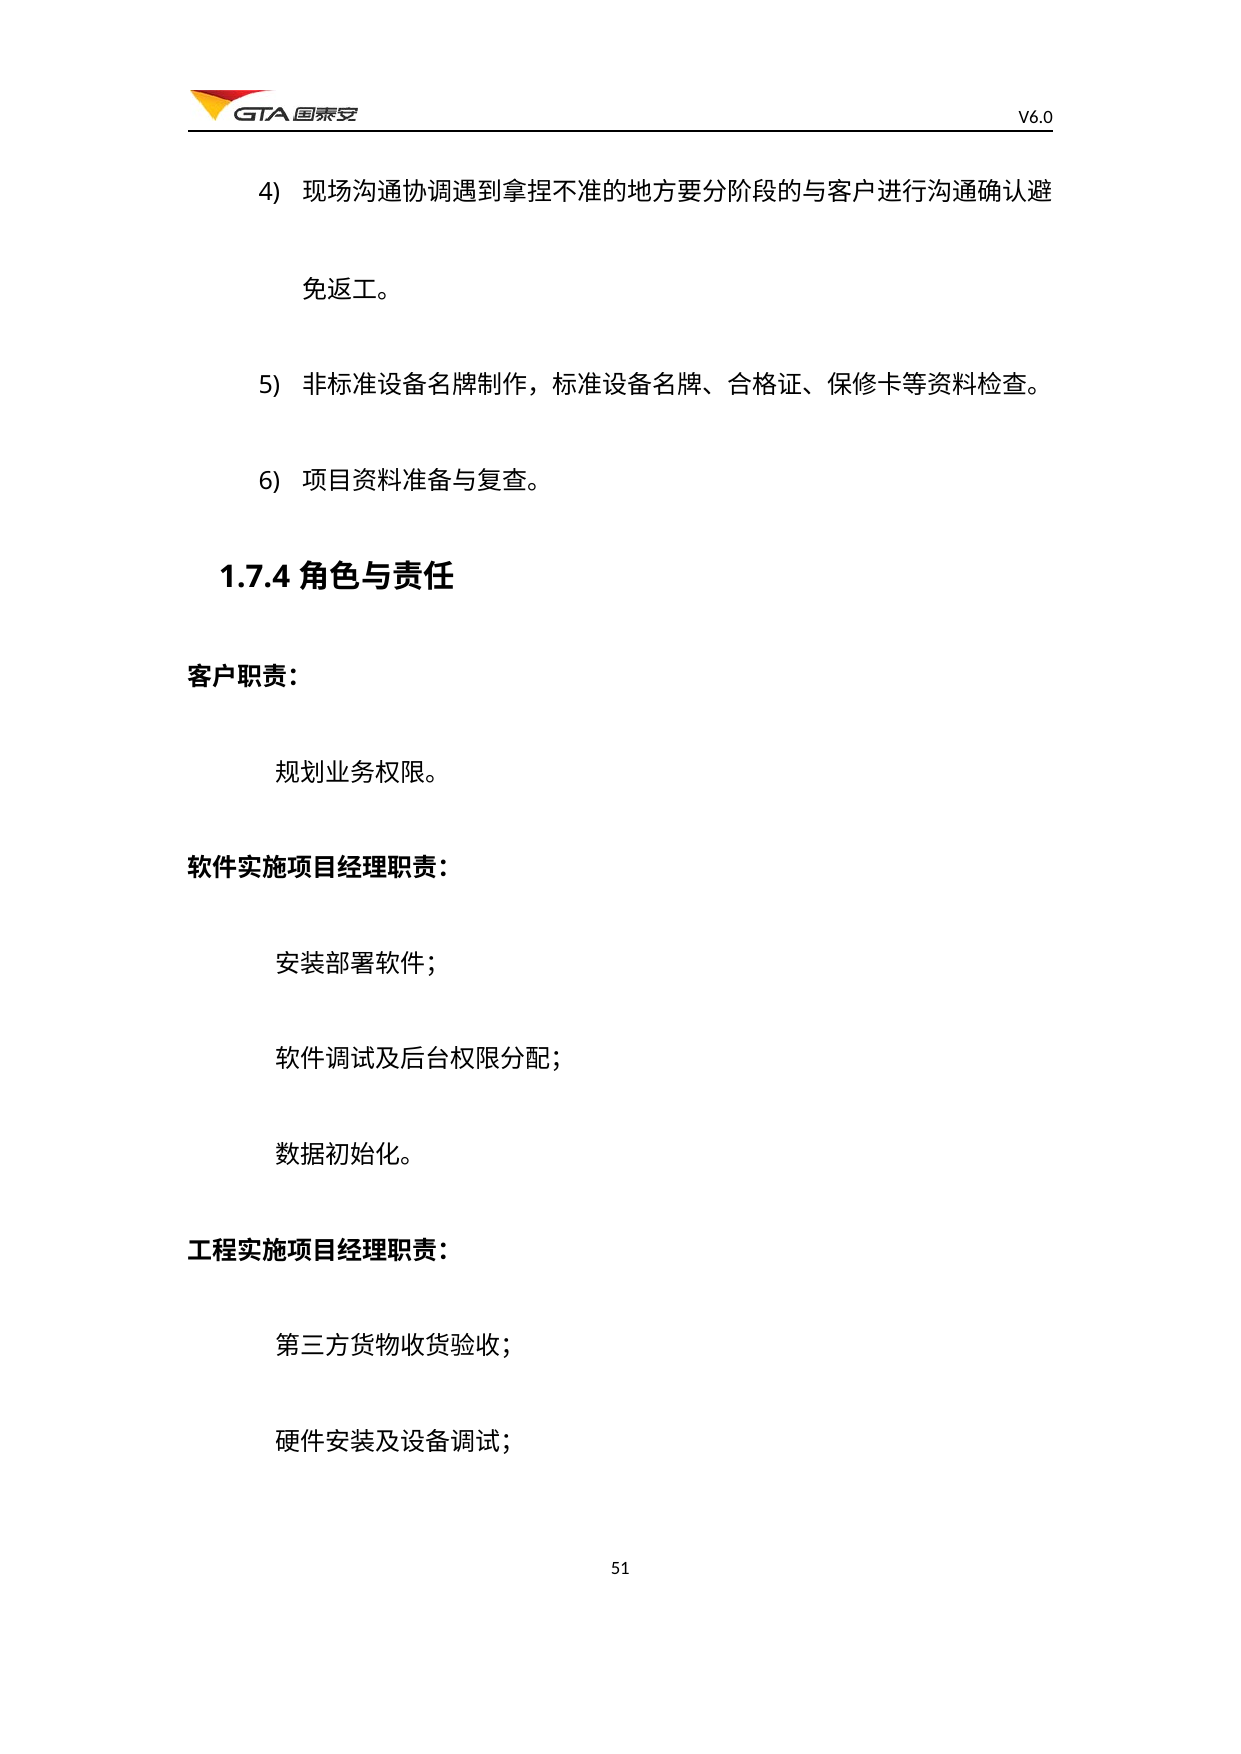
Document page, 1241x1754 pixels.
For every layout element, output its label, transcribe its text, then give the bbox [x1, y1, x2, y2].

text 工程实施项目经理职责： [187, 1216, 1053, 1281]
text 软件调试及后台权限分配； [275, 1024, 1053, 1089]
text 软件实施项目经理职责： [187, 833, 1053, 898]
list 现场沟通协调遇到拿捏不准的地方要分阶段的与客户进行沟通确认避免返工。 [258, 157, 1053, 320]
list 项目资料准备与复查。 [258, 446, 1053, 511]
list 非标准设备名牌制作，标准设备名牌、合格证、保修卡等资料检查。 [258, 351, 1053, 416]
subtitle 1.7.4 角色与责任 [219, 542, 1053, 607]
picture [187, 88, 361, 124]
text 硬件安装及设备调试； [275, 1407, 1053, 1472]
text 第三方货物收货验收； [275, 1311, 1053, 1376]
text 客户职责： [187, 642, 1053, 707]
text 规划业务权限。 [275, 738, 1053, 803]
text 安装部署软件； [275, 929, 1053, 994]
text 数据初始化。 [275, 1120, 1053, 1185]
